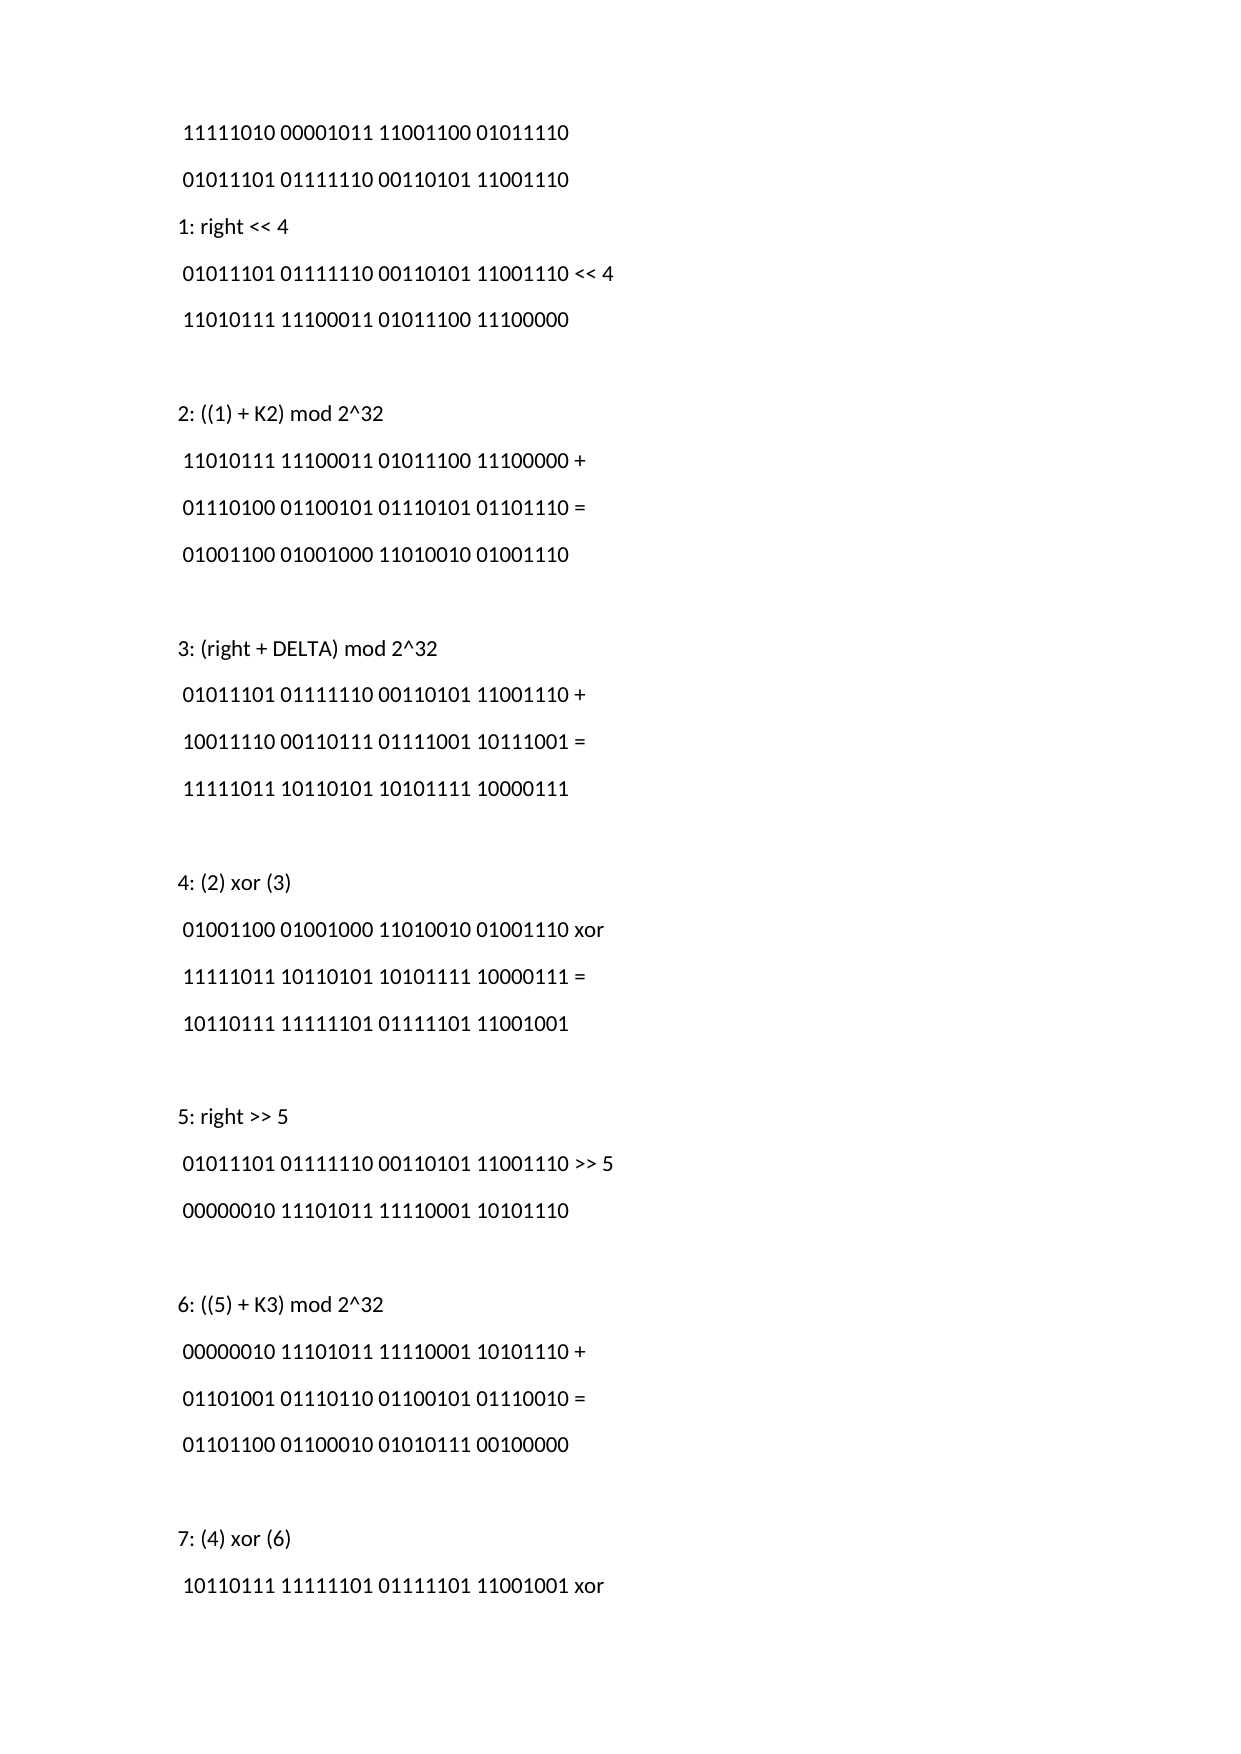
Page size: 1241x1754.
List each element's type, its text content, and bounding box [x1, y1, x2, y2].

text 6: ((5) + K3) mod 2^32 [177, 1290, 1152, 1318]
text 1: right << 4 [177, 212, 1152, 240]
text 01001100 01001000 11010010 01001110 xor [177, 915, 1152, 943]
text 00000010 11101011 11110001 10101110 [177, 1196, 1152, 1224]
text 00000010 11101011 11110001 10101110 + [177, 1337, 1152, 1365]
text 01011101 01111110 00110101 11001110 [177, 165, 1152, 193]
text 7: (4) xor (6) [177, 1524, 1152, 1552]
text 11010111 11100011 01011100 11100000 [177, 306, 1152, 334]
text 01101100 01100010 01010111 00100000 [177, 1431, 1152, 1459]
text 10011110 00110111 01111001 10111001 = [177, 727, 1152, 756]
text 2: ((1) + K2) mod 2^32 [177, 399, 1152, 427]
text 01110100 01100101 01110101 01101110 = [177, 493, 1152, 521]
text 01001100 01001000 11010010 01001110 [177, 540, 1152, 568]
text 11111011 10110101 10101111 10000111 = [177, 962, 1152, 990]
text 11010111 11100011 01011100 11100000 + [177, 446, 1152, 474]
text 4: (2) xor (3) [177, 868, 1152, 896]
text 01011101 01111110 00110101 11001110 + [177, 681, 1152, 709]
text 01101001 01110110 01100101 01110010 = [177, 1384, 1152, 1412]
text 01011101 01111110 00110101 11001110 >> 5 [177, 1149, 1152, 1177]
text 11111011 10110101 10101111 10000111 [177, 774, 1152, 802]
text 10110111 11111101 01111101 11001001 xor [177, 1571, 1152, 1599]
text 01011101 01111110 00110101 11001110 << 4 [177, 259, 1152, 287]
text 11111010 00001011 11001100 01011110 [177, 118, 1152, 146]
text 10110111 11111101 01111101 11001001 [177, 1009, 1152, 1037]
text 3: (right + DELTA) mod 2^32 [177, 634, 1152, 662]
text 5: right >> 5 [177, 1102, 1152, 1131]
